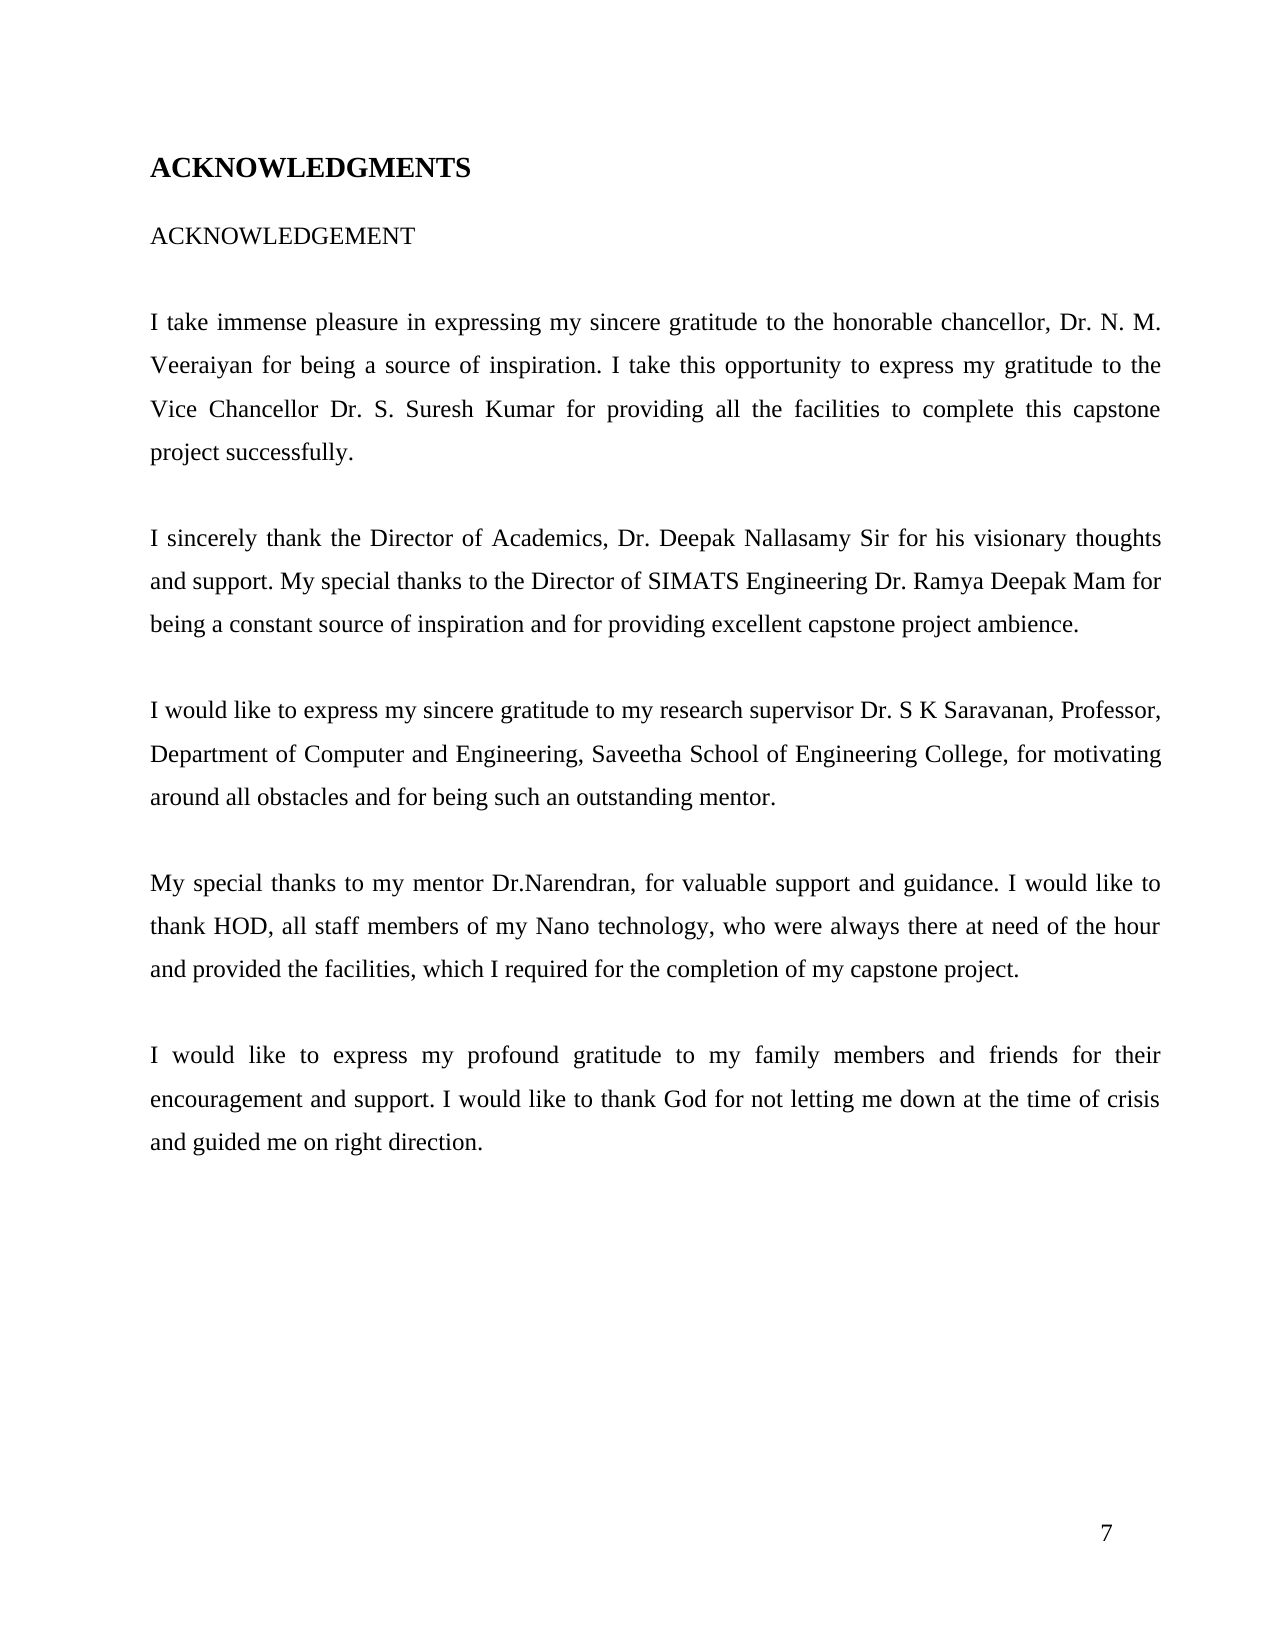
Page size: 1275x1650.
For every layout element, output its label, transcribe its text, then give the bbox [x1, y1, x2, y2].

subtitle ACKNOWLEDGMENTS [150, 150, 1162, 184]
text ACKNOWLEDGEMENT [150, 221, 1162, 250]
text My special thanks to my mentor Dr.Narendran, for valuable support and guidance. I would like to thank HOD, all staff members of my Nano technology, who were always there at need of the hour and provided the facilities, which I required for the completion of my capstone project. [150, 868, 1162, 983]
text I would like to express my profound gratitude to my family members and friends for their encouragement and support. I would like to thank God for not letting me down at the time of crisis and guided me on right direction. [150, 1041, 1162, 1156]
text I would like to express my sincere gratitude to my research supervisor Dr. S K Saravanan, Professor, Department of Computer and Engineering, Saveetha School of Engineering College, for motivating around all obstacles and for being such an outstanding mentor. [150, 696, 1162, 811]
text I take immense pleasure in expressing my sincere gratitude to the honorable chancellor, Dr. N. M. Veeraiyan for being a source of inspiration. I take this opportunity to express my gratitude to the Vice Chancellor Dr. S. Suresh Kumar for providing all the facilities to complete this capstone project successfully. [150, 307, 1162, 466]
text I sincerely thank the Director of Academics, Dr. Deepak Nallasamy Sir for his visionary thoughts and support. My special thanks to the Director of SIMATS Engineering Dr. Ramya Deepak Mam for being a constant source of inspiration and for providing excellent capstone project ambience. [150, 523, 1162, 638]
